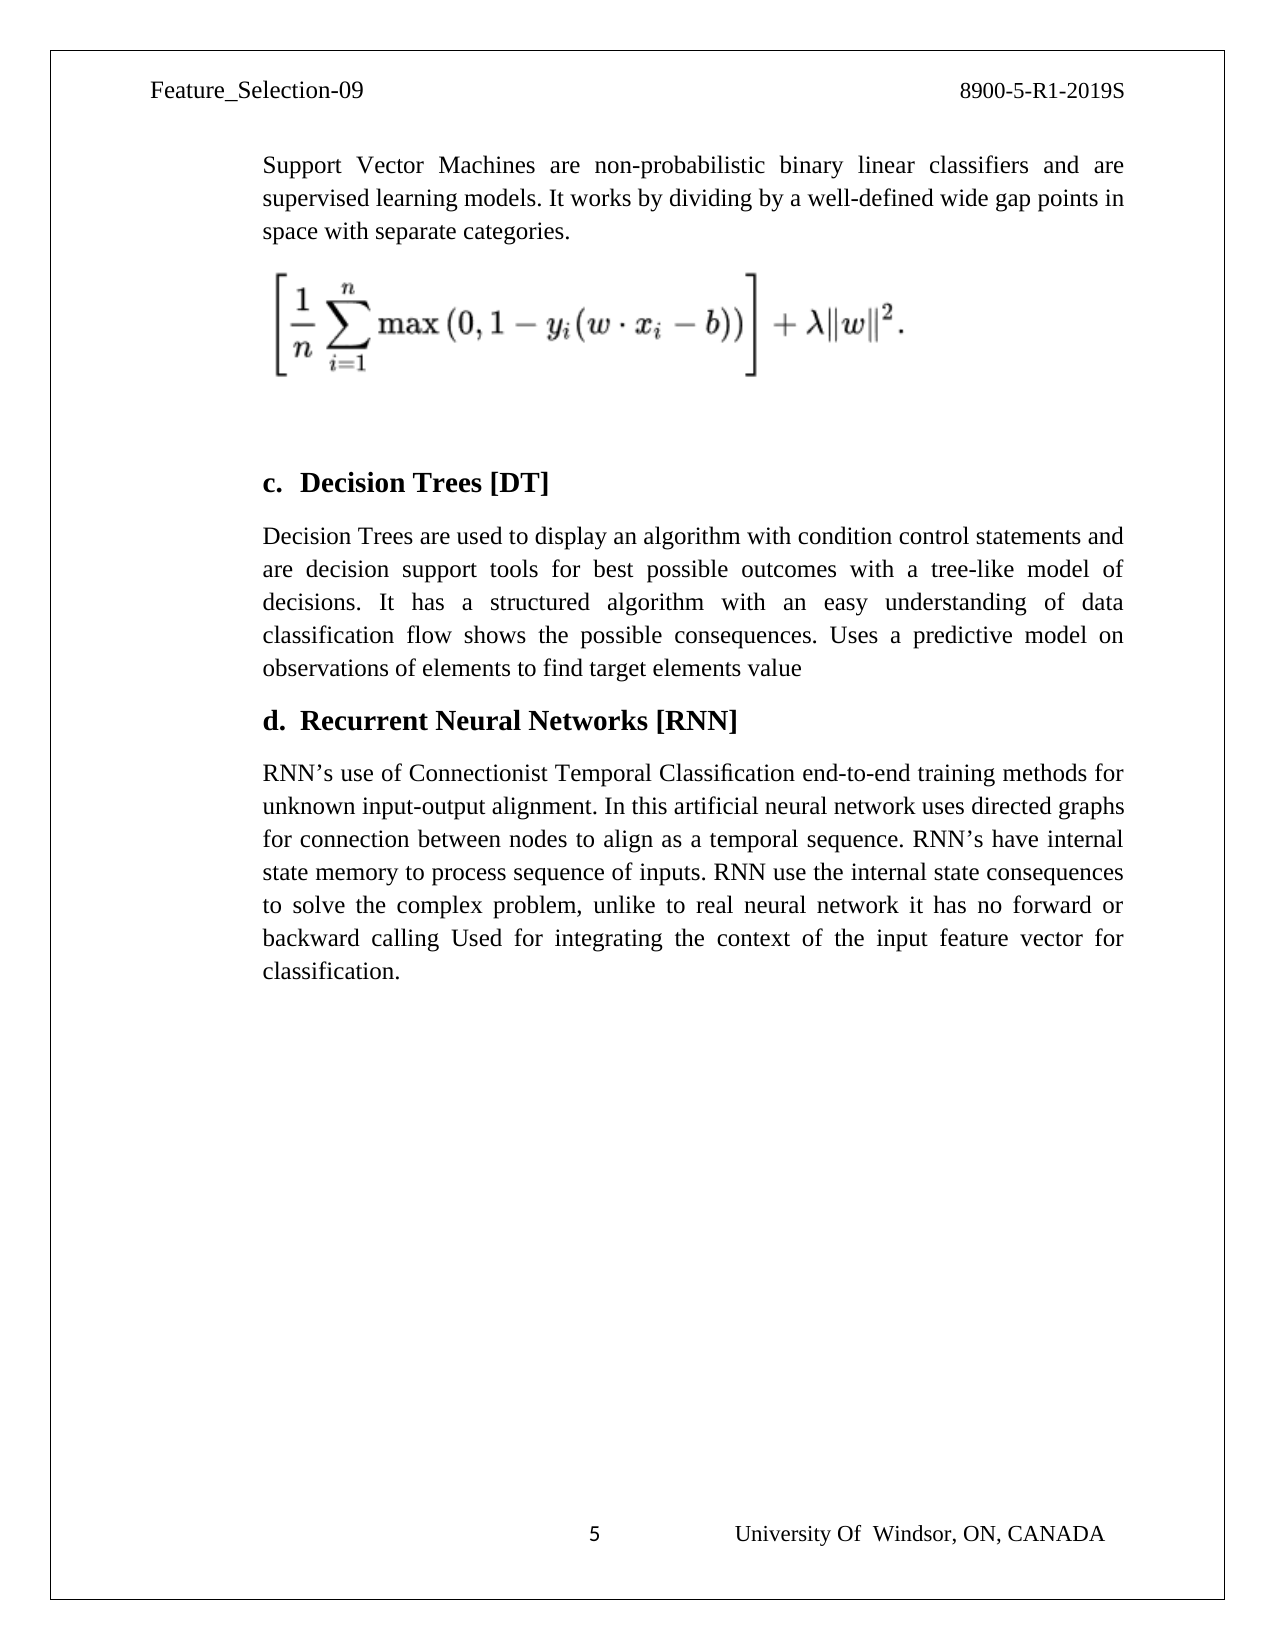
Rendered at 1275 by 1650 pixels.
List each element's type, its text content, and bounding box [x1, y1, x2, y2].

picture [262, 265, 930, 390]
list Decision Trees [DT] [262, 466, 1125, 499]
text RNN’s use of Connectionist Temporal Classiﬁcation end-to-end training methods for unknown input-output alignment. In this artificial neural network uses directed graphs for connection between nodes to align as a temporal sequence. RNN’s have internal state memory to process sequence of inputs. RNN use the internal state consequences to solve the complex problem, unlike to real neural network it has no forward or backward calling Used for integrating the context of the input feature vector for classification. [262, 758, 1125, 985]
text Decision Trees are used to display an algorithm with condition control statements and are decision support tools for best possible outcomes with a tree-like model of decisions. It has a structured algorithm with an easy understanding of data classification flow shows the possible consequences. Uses a predictive model on observations of elements to find target elements value [262, 521, 1125, 682]
list Recurrent Neural Networks [RNN] [262, 703, 1125, 736]
text Support Vector Machines are non-probabilistic binary linear classifiers and are supervised learning models. It works by dividing by a well-defined wide gap points in space with separate categories. [262, 150, 1125, 245]
